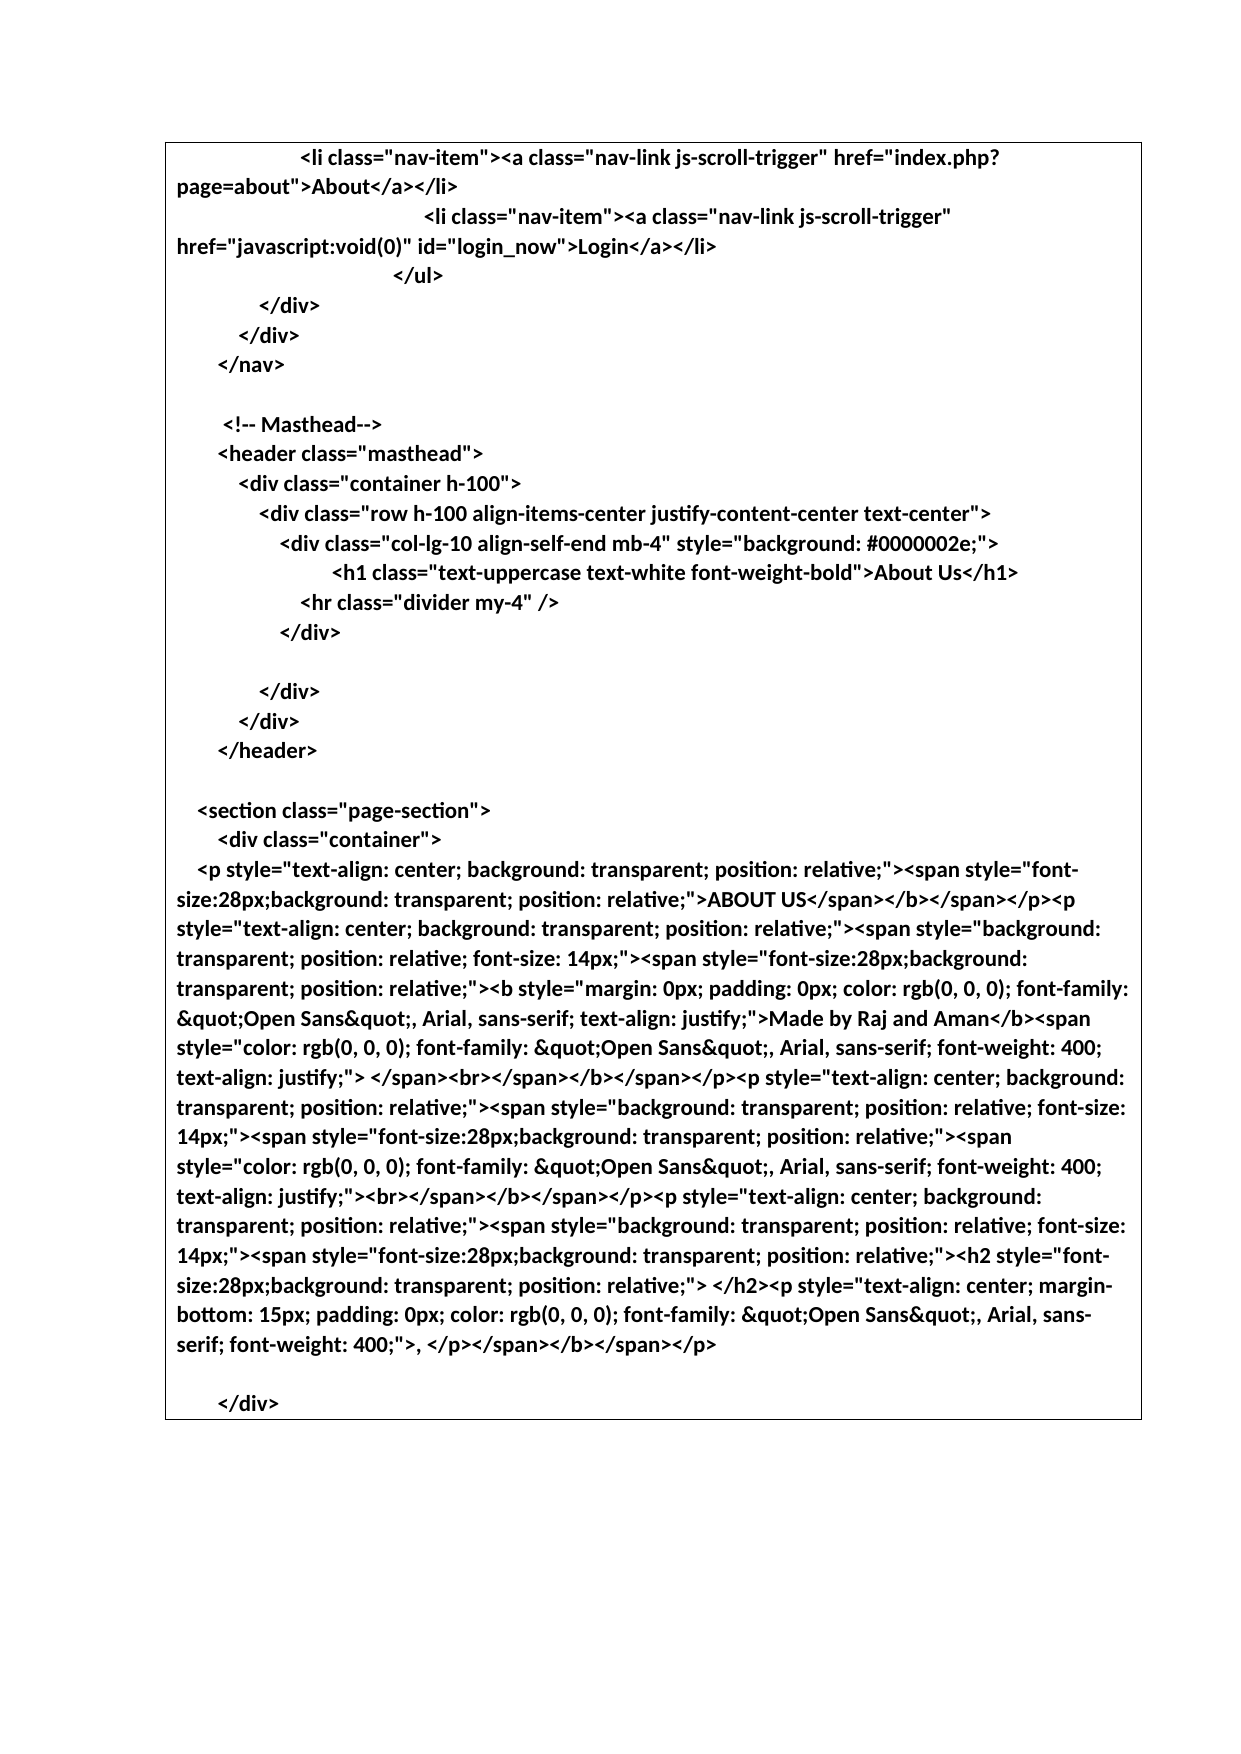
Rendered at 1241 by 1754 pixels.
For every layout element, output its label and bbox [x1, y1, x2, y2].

table_header [166, 143, 1141, 1419]
